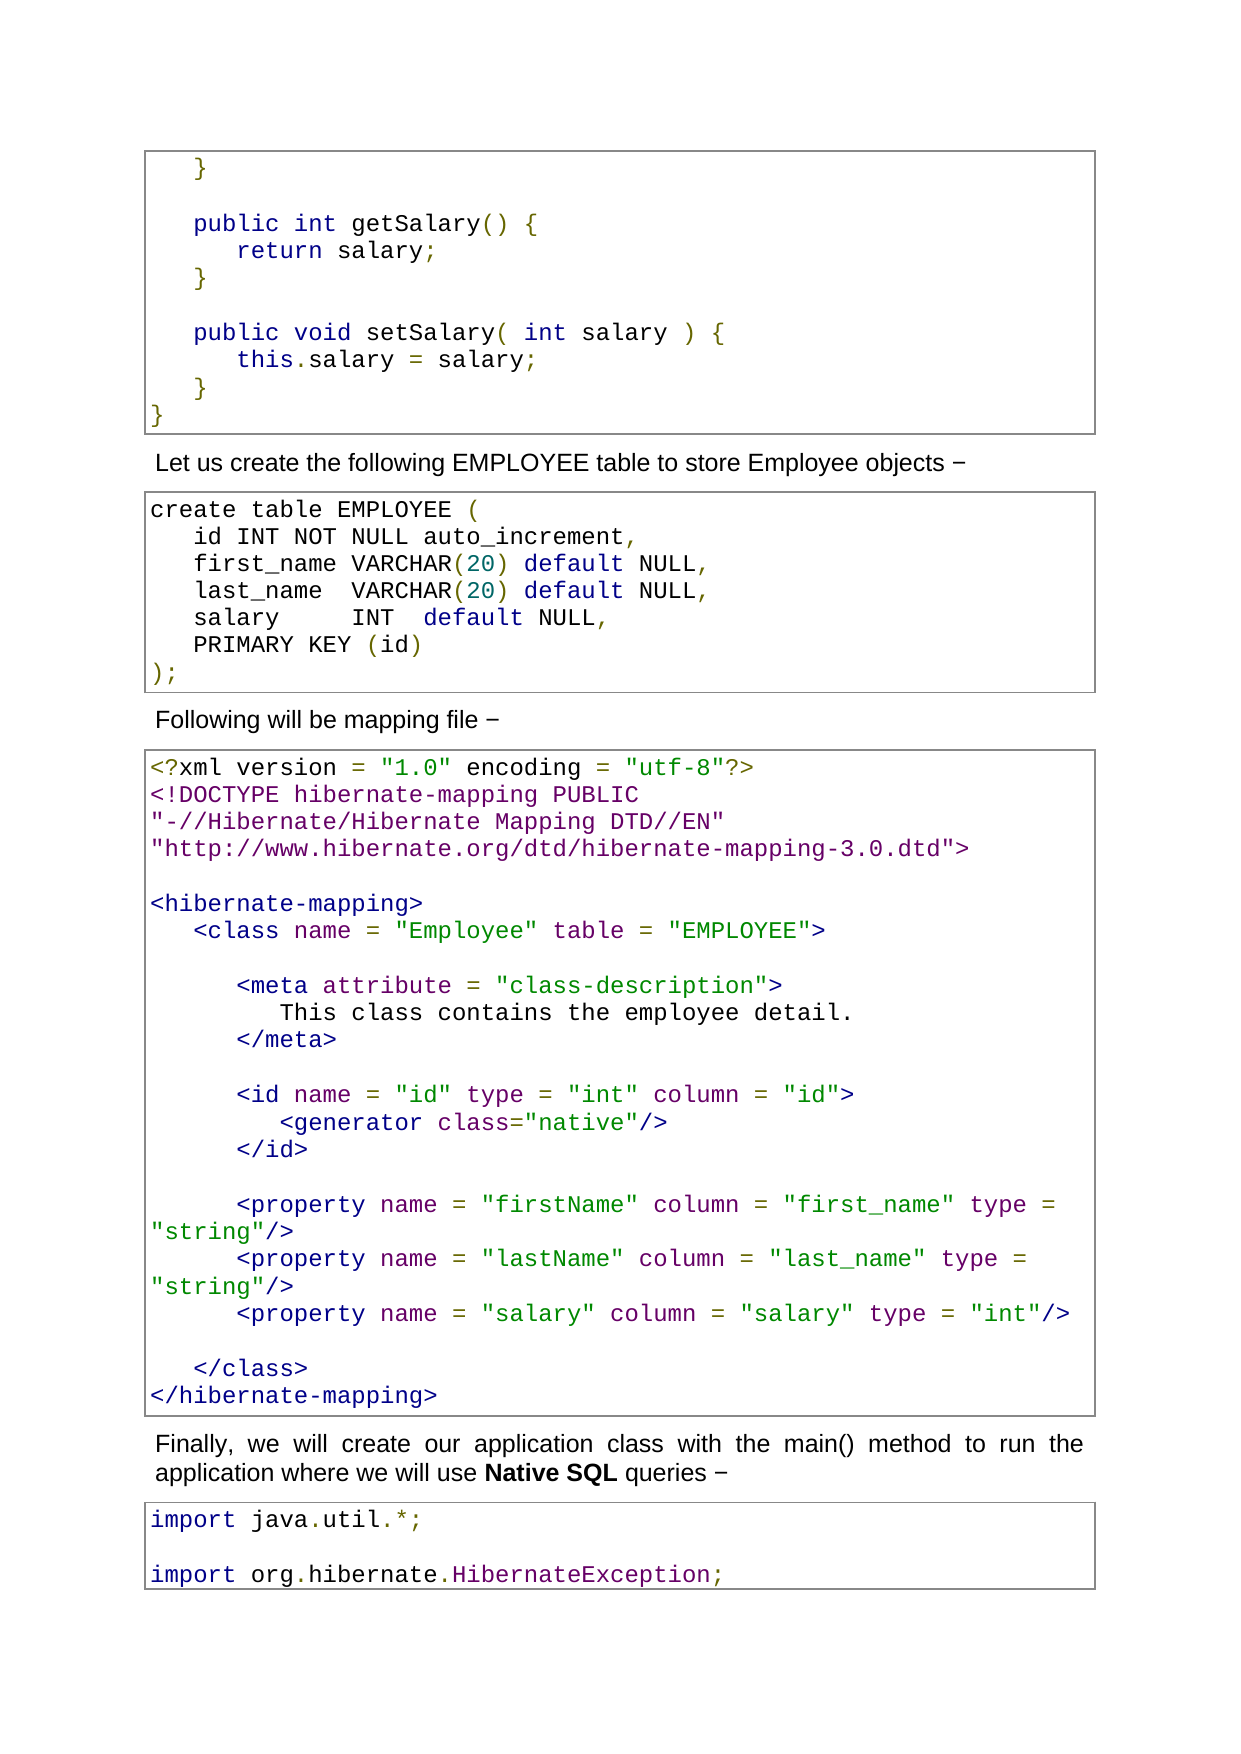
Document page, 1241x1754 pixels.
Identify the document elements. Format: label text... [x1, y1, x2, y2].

text <id name = "id" type = "int" column = "id"> [150, 1083, 1090, 1110]
text } [146, 396, 1094, 433]
text "http://www.hibernate.org/dtd/hibernate-mapping-3.0.dtd"> [150, 837, 1090, 864]
text <property name = "salary" column = "salary" type = "int"/> [150, 1301, 1090, 1328]
text </class> [150, 1356, 1090, 1378]
text id INT NOT NULL auto_increment, [150, 524, 1090, 551]
text create table EMPLOYEE ( [146, 493, 1094, 524]
text last_name VARCHAR(20) default NULL, [150, 578, 1090, 606]
text </hibernate-mapping> [146, 1378, 1094, 1415]
text </id> [150, 1137, 1090, 1164]
text } [150, 375, 1090, 396]
text Following will be mapping file − [155, 706, 1085, 734]
text ); [146, 654, 1094, 692]
text <class name = "Employee" table = "EMPLOYEE"> [150, 918, 1090, 945]
text } [146, 152, 1094, 183]
text <!DOCTYPE hibernate-mapping PUBLIC [150, 782, 1090, 809]
text This class contains the employee detail. [150, 1001, 1090, 1028]
text <?xml version = "1.0" encoding = "utf-8"?> [146, 751, 1094, 782]
text </meta> [150, 1028, 1090, 1055]
text first_name VARCHAR(20) default NULL, [150, 551, 1090, 578]
text } [150, 265, 1090, 292]
text <meta attribute = "class-description"> [150, 973, 1090, 1001]
text public void setSalary( int salary ) { [150, 321, 1090, 348]
text <property name = "lastName" column = "last_name" type = "string"/> [150, 1247, 1090, 1301]
text Finally, we will create our application class with the main() method to run the application where we will use Native SQL queries − [155, 1429, 1085, 1487]
text salary INT default NULL, [150, 606, 1090, 633]
text Let us create the following EMPLOYEE table to store Employee objects − [155, 447, 1085, 476]
text return salary; [150, 238, 1090, 265]
text import org.hibernate.HibernateException; [150, 1562, 1090, 1588]
text <generator class="native"/> [150, 1110, 1090, 1137]
text public int getSalary() { [150, 211, 1090, 238]
text "-//Hibernate/Hibernate Mapping DTD//EN" [150, 809, 1090, 837]
text <hibernate-mapping> [150, 891, 1090, 918]
text import java.util.*; [146, 1503, 1094, 1534]
text PRIMARY KEY (id) [150, 633, 1090, 654]
text this.salary = salary; [150, 348, 1090, 375]
text <property name = "firstName" column = "first_name" type = "string"/> [150, 1192, 1090, 1247]
